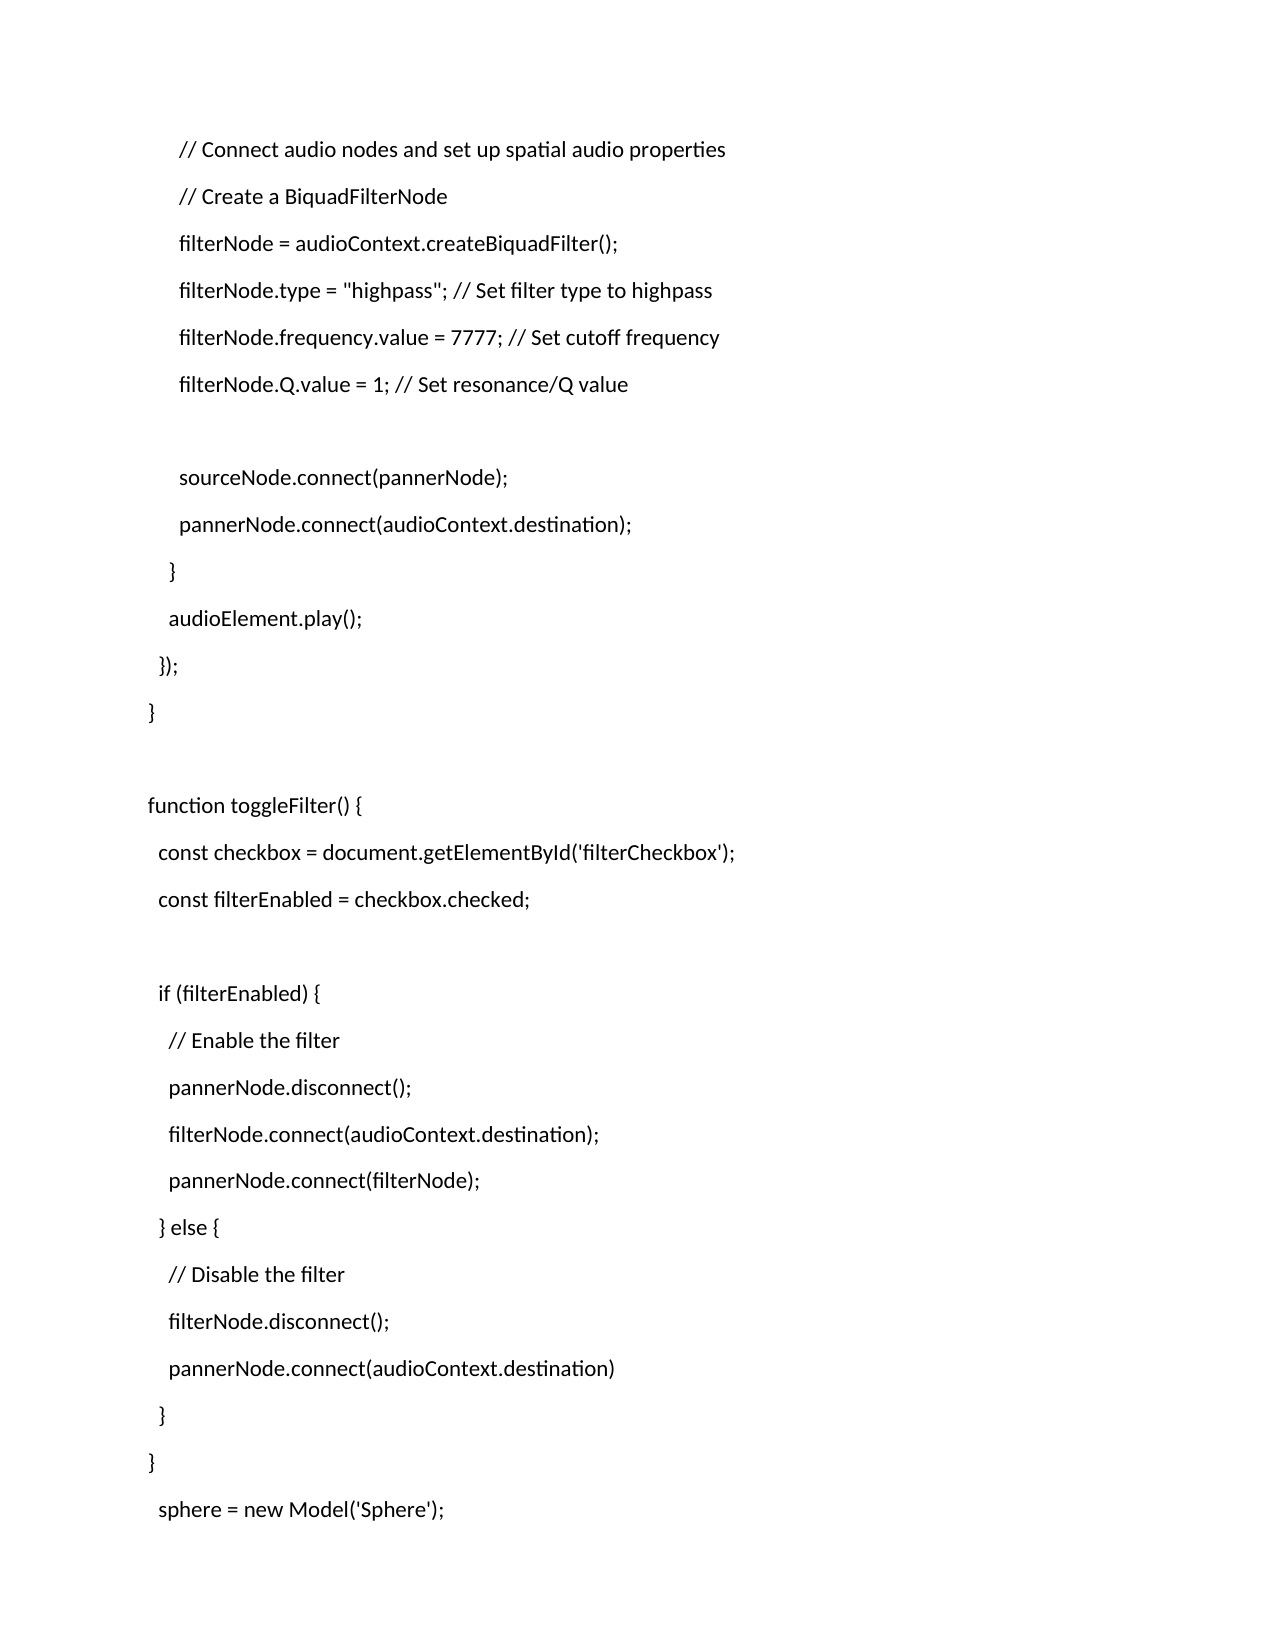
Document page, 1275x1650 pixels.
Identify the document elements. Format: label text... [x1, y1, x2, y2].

text filterNode.disconnect(); [148, 1307, 1186, 1335]
text // Disable the filter [148, 1260, 1186, 1288]
text if (filterEnabled) { [148, 979, 1186, 1007]
text // Create a BiquadFilterNode [148, 182, 1186, 210]
text function toggleFilter() { [148, 792, 1186, 820]
text filterNode = audioContext.createBiquadFilter(); [148, 229, 1186, 257]
text filterNode.frequency.value = 7777; // Set cutoff frequency [148, 323, 1186, 351]
text const filterEnabled = checkbox.checked; [148, 885, 1186, 913]
text } [148, 557, 1186, 585]
text pannerNode.connect(audioContext.destination); [148, 510, 1186, 538]
text sphere = new Model('Sphere'); [148, 1495, 1186, 1523]
text filterNode.connect(audioContext.destination); [148, 1120, 1186, 1148]
text } [148, 1401, 1186, 1429]
text } [148, 698, 1186, 726]
text } [148, 1448, 1186, 1476]
text pannerNode.disconnect(); [148, 1073, 1186, 1101]
text pannerNode.connect(audioContext.destination) [148, 1354, 1186, 1382]
text }); [148, 651, 1186, 679]
text } else { [148, 1213, 1186, 1242]
text sourceNode.connect(pannerNode); [148, 463, 1186, 492]
text const checkbox = document.getElementById('filterCheckbox'); [148, 838, 1186, 867]
text audioElement.play(); [148, 604, 1186, 632]
text // Enable the filter [148, 1026, 1186, 1054]
text pannerNode.connect(filterNode); [148, 1167, 1186, 1195]
text // Connect audio nodes and set up spatial audio properties [148, 135, 1186, 163]
text filterNode.type = "highpass"; // Set filter type to highpass [148, 276, 1186, 304]
text filterNode.Q.value = 1; // Set resonance/Q value [148, 370, 1186, 398]
